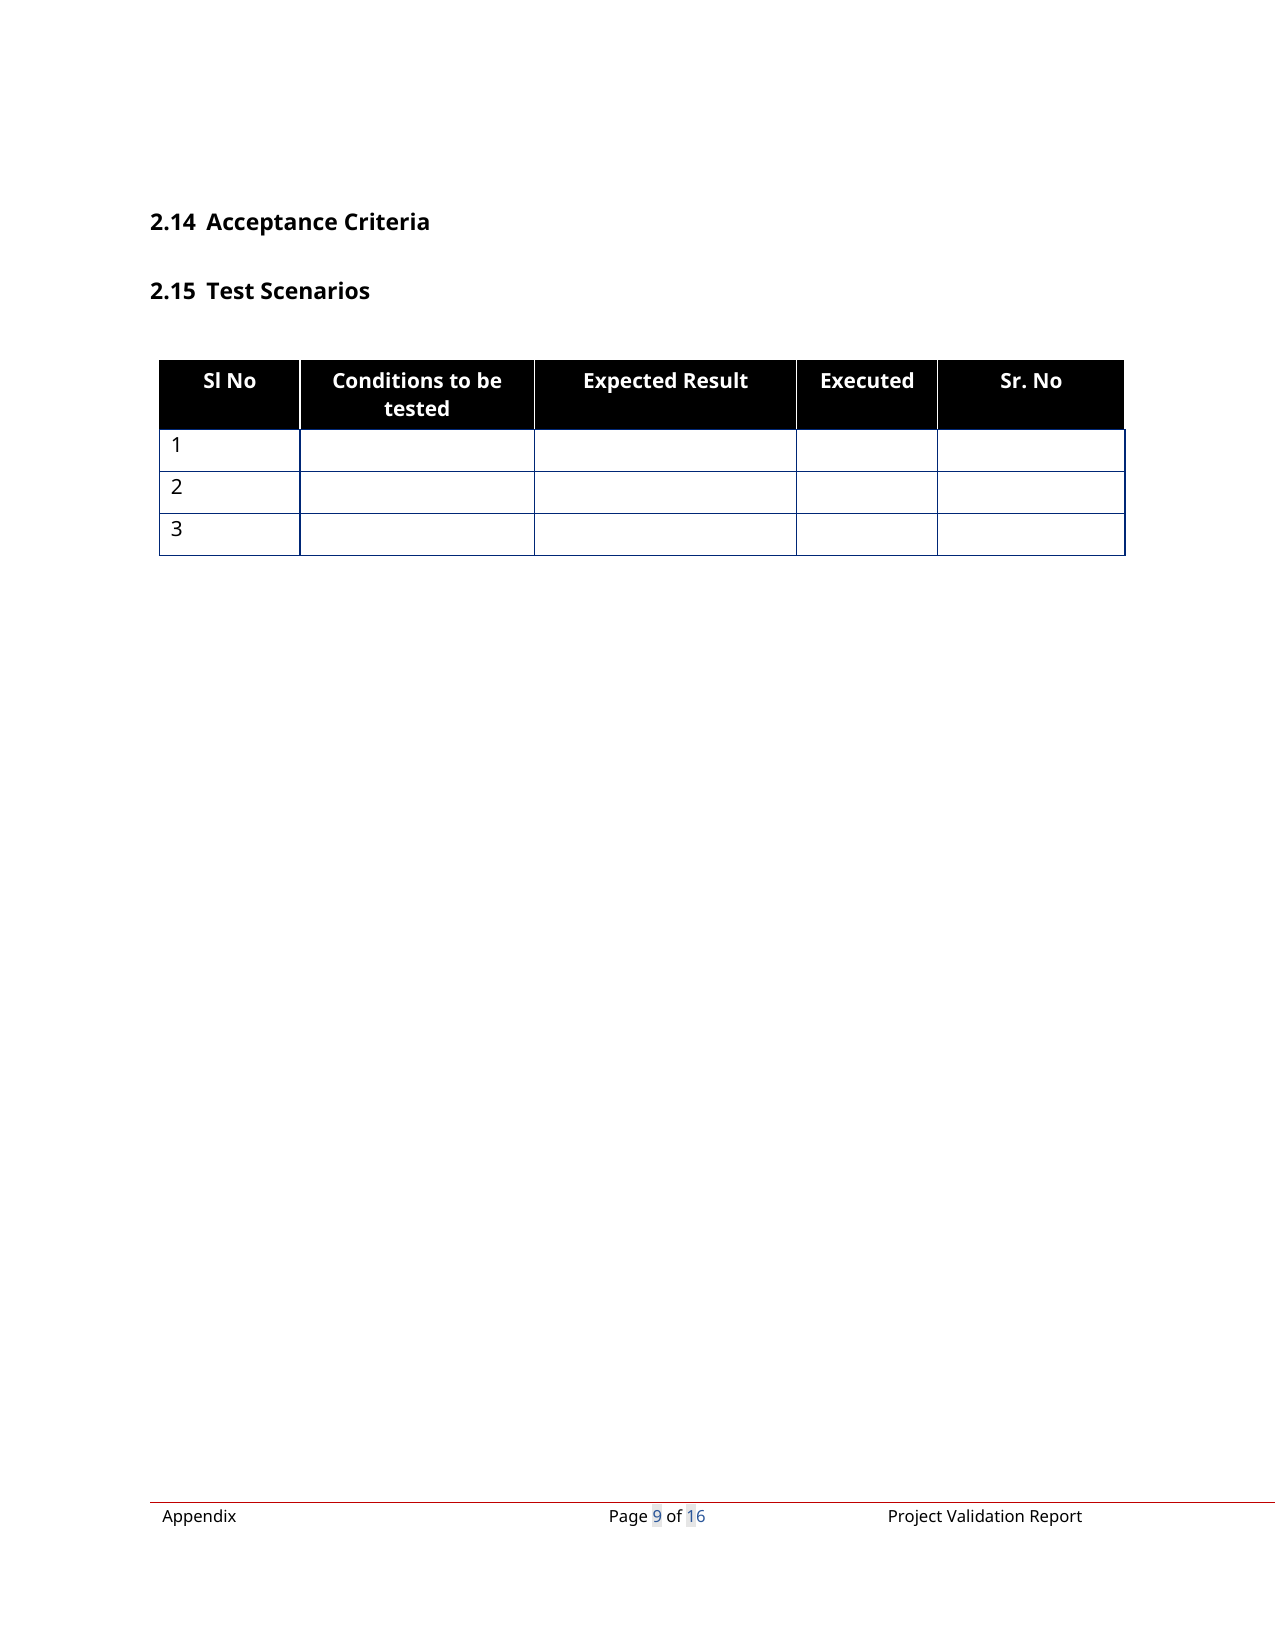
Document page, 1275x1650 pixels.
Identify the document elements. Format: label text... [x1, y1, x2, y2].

table_cell 3 [160, 514, 299, 555]
subtitle Acceptance Criteria [150, 206, 1125, 237]
table_cell [938, 472, 1124, 513]
table_header Expected Result [535, 360, 796, 429]
table_cell [301, 430, 534, 471]
table_cell [938, 430, 1124, 471]
table_cell [535, 472, 796, 513]
table_cell [797, 472, 937, 513]
table_header Conditions to be tested [301, 360, 534, 429]
table_cell 2 [160, 472, 299, 513]
table_header Sl No [159, 360, 299, 429]
table_cell [938, 514, 1124, 555]
table_cell [797, 514, 937, 555]
table_cell [301, 514, 534, 555]
table_cell 1 [160, 430, 299, 471]
subtitle Test Scenarios [150, 275, 1125, 306]
table_header Executed [797, 360, 937, 429]
table_cell [535, 514, 796, 555]
table_cell [301, 472, 534, 513]
table_header Sr. No [938, 360, 1124, 429]
table_cell [797, 430, 937, 471]
table_cell [535, 430, 796, 471]
